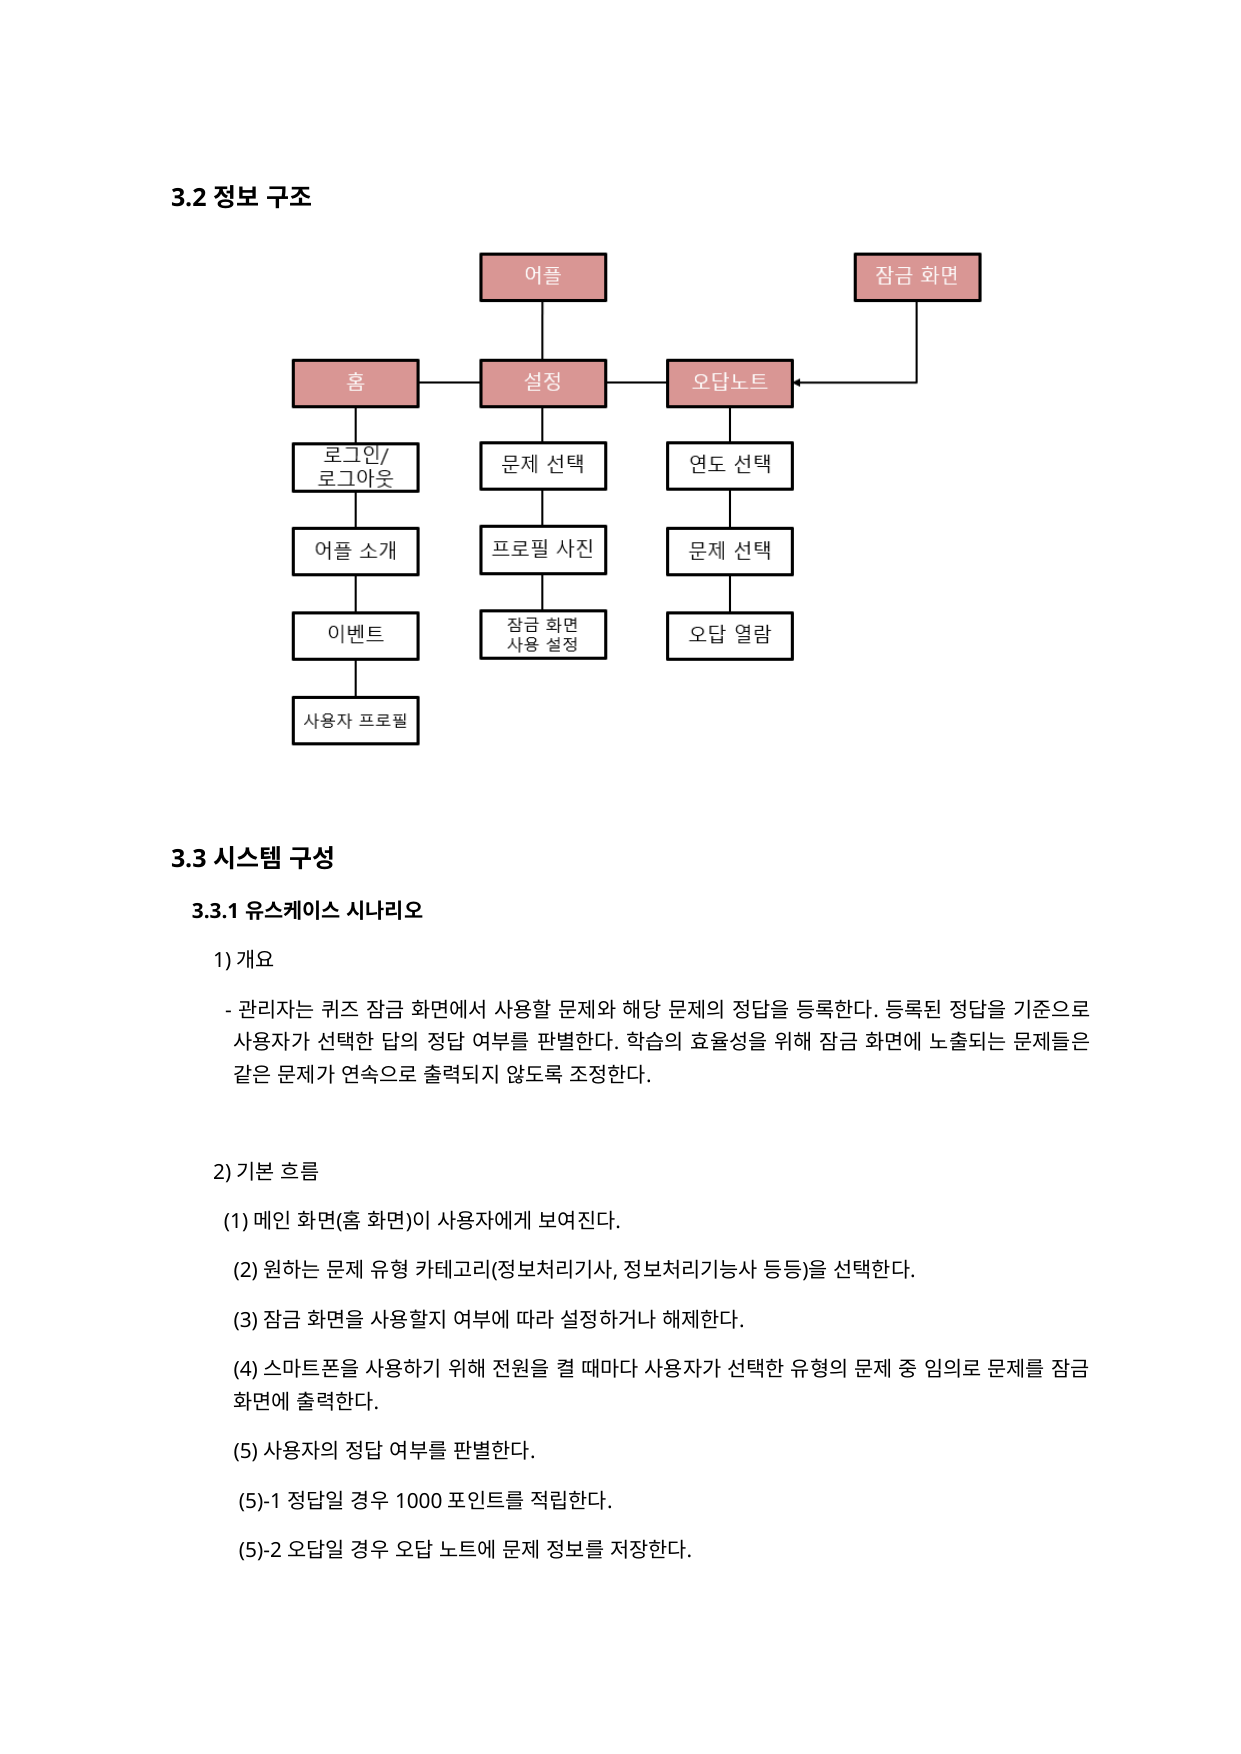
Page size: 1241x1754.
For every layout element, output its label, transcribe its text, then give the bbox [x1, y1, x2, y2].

text 3.3.1 유스케이스 시나리오 [192, 894, 1090, 924]
picture [266, 232, 995, 766]
text (5) 사용자의 정답 여부를 판별한다. [212, 1434, 1090, 1465]
text (5)-2 오답일 경우 오답 노트에 문제 정보를 저장한다. [212, 1533, 1090, 1563]
text (1) 메인 화면(홈 화면)이 사용자에게 보여진다. [192, 1204, 1090, 1234]
text (4) 스마트폰을 사용하기 위해 전원을 켤 때마다 사용자가 선택한 유형의 문제 중 임의로 문제를 잠금 화면에 출력한다. [212, 1352, 1090, 1415]
text 3.2 정보 구조 [171, 177, 1090, 213]
text (3) 잠금 화면을 사용할지 여부에 따라 설정하거나 해제한다. [192, 1303, 1090, 1333]
text - 관리자는 퀴즈 잠금 화면에서 사용할 문제와 해당 문제의 정답을 등록한다. 등록된 정답을 기준으로 사용자가 선택한 답의 정답 여부를 판별한다. 학습의 효율성을 위해 잠금 화면에 노출되는 문제들은 같은 문제가 연속으로 출력되지 않도록 조정한다. [212, 993, 1090, 1088]
text 1) 개요 [192, 943, 1090, 974]
text (2) 원하는 문제 유형 카테고리(정보처리기사, 정보처리기능사 등등)을 선택한다. [192, 1254, 1090, 1284]
text 2) 기본 흐름 [192, 1155, 1090, 1185]
text (5)-1 정답일 경우 1000 포인트를 적립한다. [212, 1484, 1090, 1514]
text 3.3 시스템 구성 [171, 838, 1090, 874]
